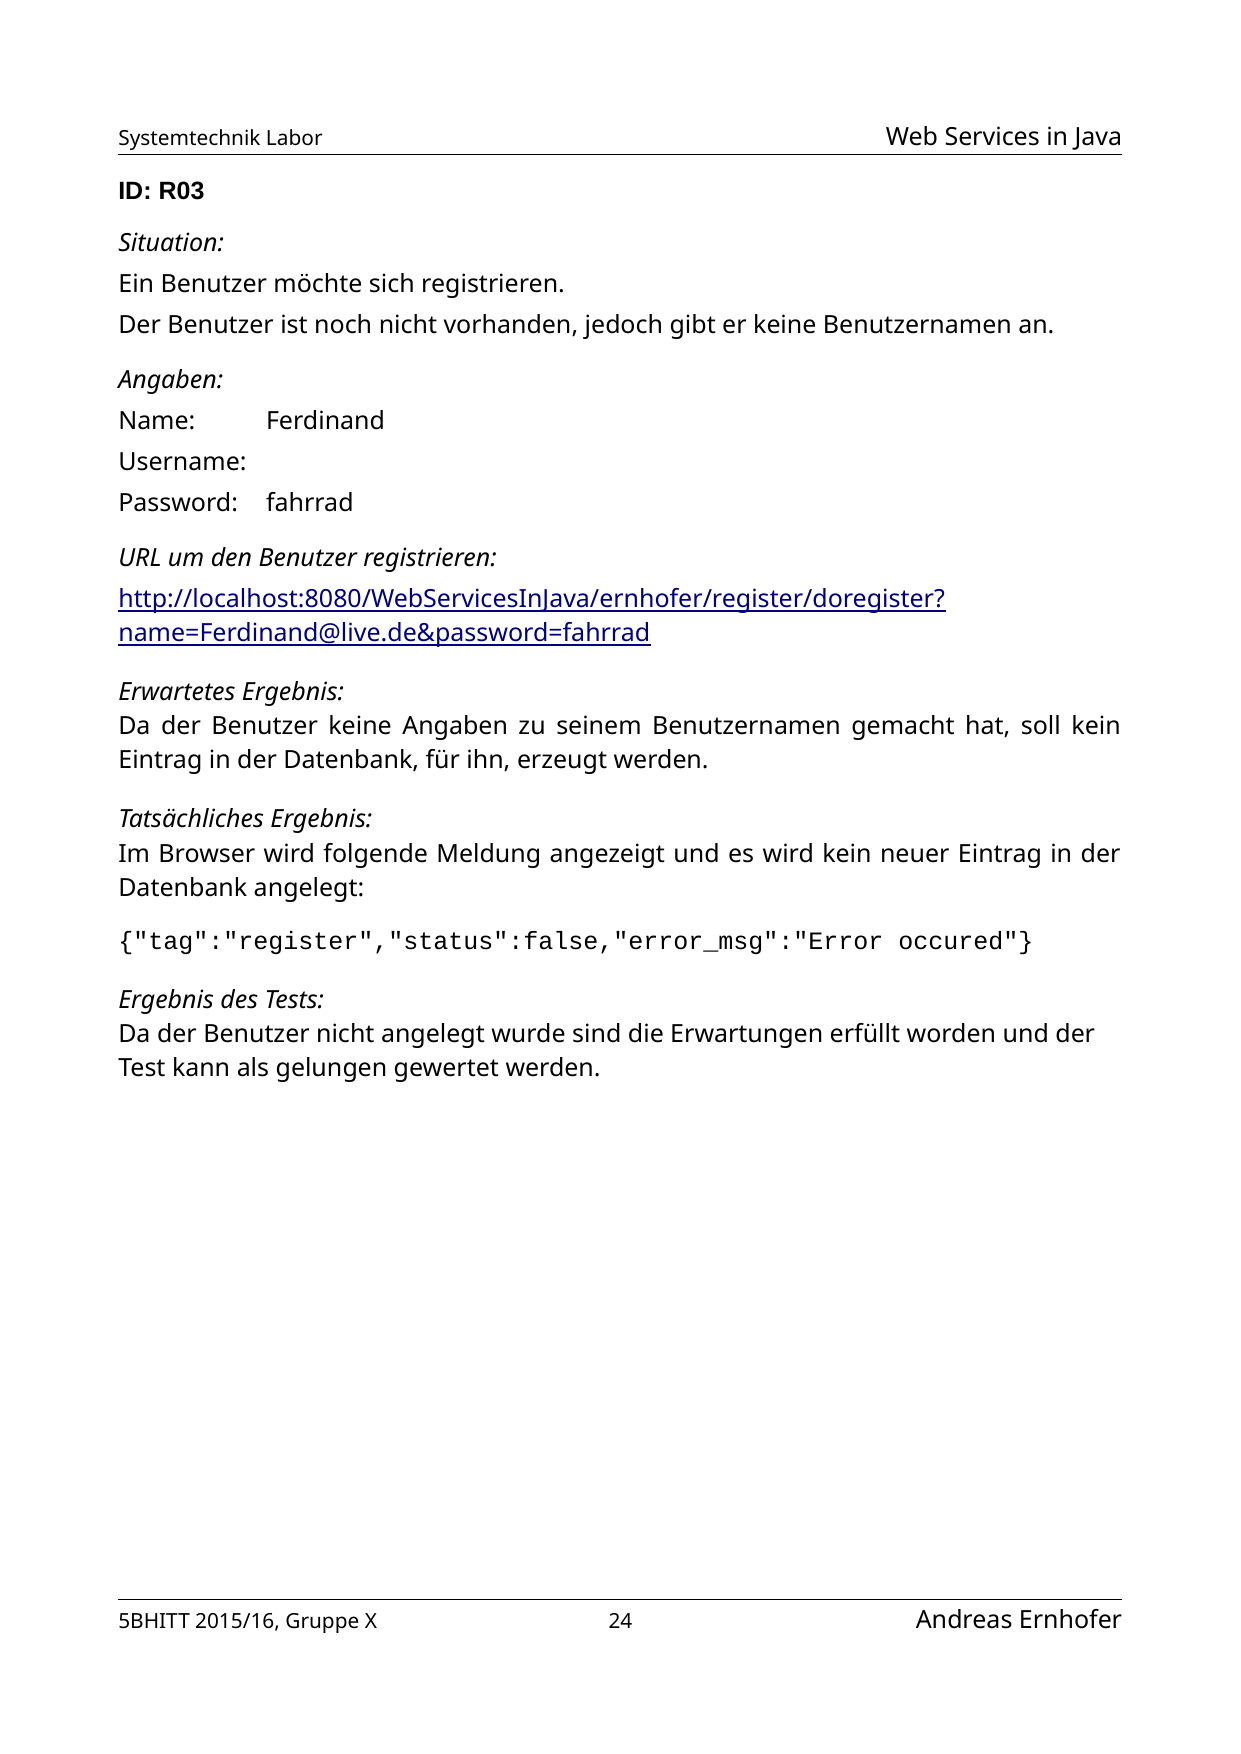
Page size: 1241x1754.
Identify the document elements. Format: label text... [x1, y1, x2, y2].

text Da der Benutzer keine Angaben zu seinem Benutzernamen gemacht hat, soll kein Eintrag in der Datenbank, für ihn, erzeugt werden. [118, 708, 1122, 776]
text URL um den Benutzer registrieren: [118, 540, 1122, 574]
text Situation: [118, 225, 1122, 259]
text {"tag":"register","status":false,"error_msg":"Error occured"} [118, 928, 1122, 957]
text Angaben: [118, 362, 1122, 396]
text Password: fahrrad [118, 484, 1122, 519]
text Im Browser wird folgende Meldung angezeigt und es wird kein neuer Eintrag in der Datenbank angelegt: [118, 835, 1122, 903]
text Ein Benutzer möchte sich registrieren. Der Benutzer ist noch nicht vorhanden, jedoch gibt er keine Benutzernamen an. [118, 266, 1122, 341]
text Tatsächliches Ergebnis: [118, 801, 1122, 835]
text Erwartetes Ergebnis: [118, 674, 1122, 708]
text Name: Ferdinand [118, 403, 1122, 437]
text Da der Benutzer nicht angelegt wurde sind die Erwartungen erfüllt worden und der Test kann als gelungen gewertet werden. [118, 1016, 1122, 1084]
text Ergebnis des Tests: [118, 982, 1122, 1016]
text Username: [118, 444, 1122, 478]
text http://localhost:8080/WebServicesInJava/ernhofer/register/doregister?name=Ferdinand@live.de&password=fahrrad [118, 581, 1122, 649]
text ID: R03 [118, 176, 1122, 205]
